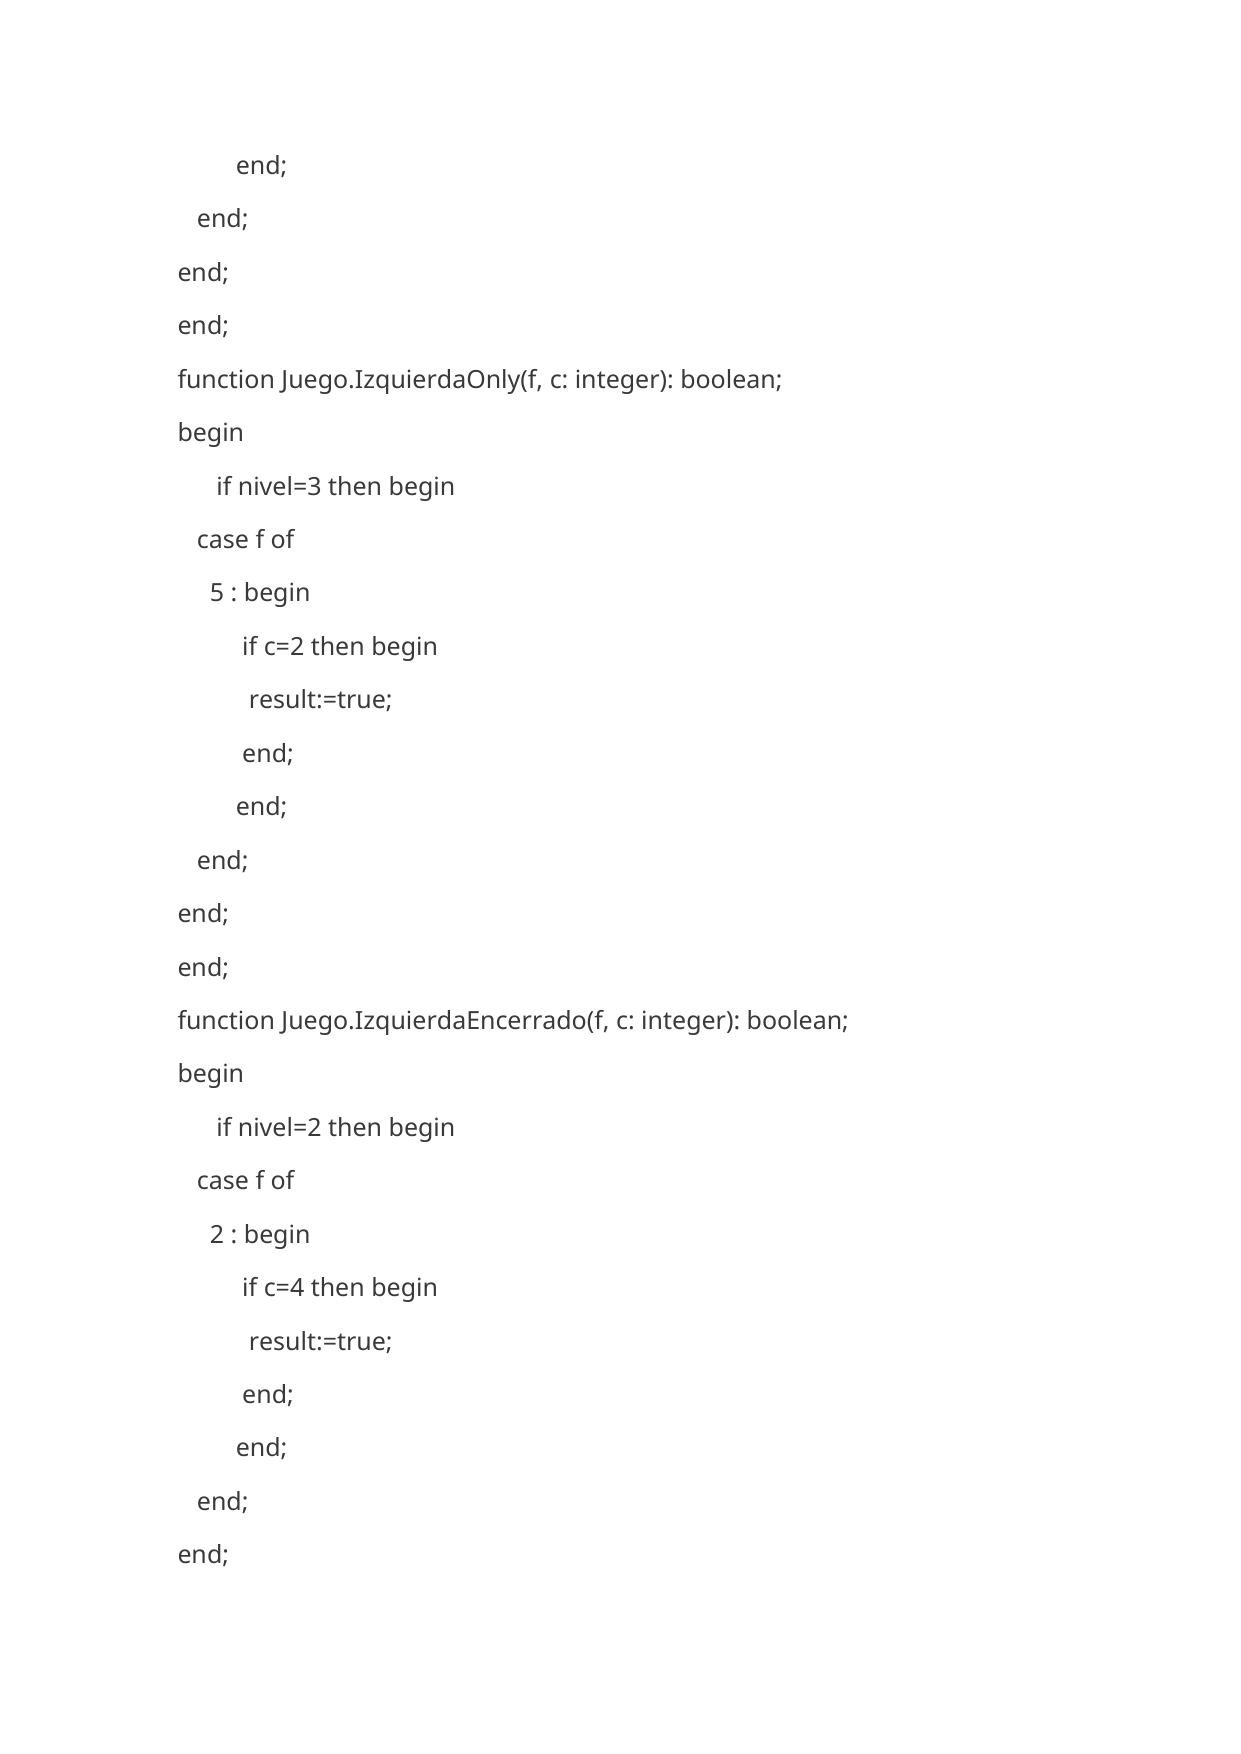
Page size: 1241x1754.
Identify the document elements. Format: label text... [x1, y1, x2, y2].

text 5 : begin [177, 575, 1063, 609]
text case f of [177, 522, 1063, 556]
text end; [177, 842, 1063, 876]
text end; [177, 201, 1063, 235]
text end; [177, 254, 1063, 288]
text function Juego.IzquierdaOnly(f, c: integer): boolean; [177, 361, 1063, 395]
text if c=2 then begin [177, 628, 1063, 663]
text end; [177, 308, 1063, 342]
text 2 : begin [177, 1216, 1063, 1250]
text result:=true; [177, 682, 1063, 716]
text end; [177, 896, 1063, 930]
text end; [177, 1537, 1063, 1571]
text end; [177, 148, 1063, 182]
text end; [177, 1430, 1063, 1464]
text case f of [177, 1163, 1063, 1197]
text begin [177, 1056, 1063, 1090]
text end; [177, 735, 1063, 769]
text result:=true; [177, 1323, 1063, 1357]
text if nivel=2 then begin [177, 1109, 1063, 1143]
text end; [177, 1483, 1063, 1518]
text function Juego.IzquierdaEncerrado(f, c: integer): boolean; [177, 1003, 1063, 1037]
text begin [177, 415, 1063, 449]
text if c=4 then begin [177, 1270, 1063, 1304]
text end; [177, 1377, 1063, 1411]
text if nivel=3 then begin [177, 468, 1063, 502]
text end; [177, 789, 1063, 823]
text end; [177, 949, 1063, 983]
